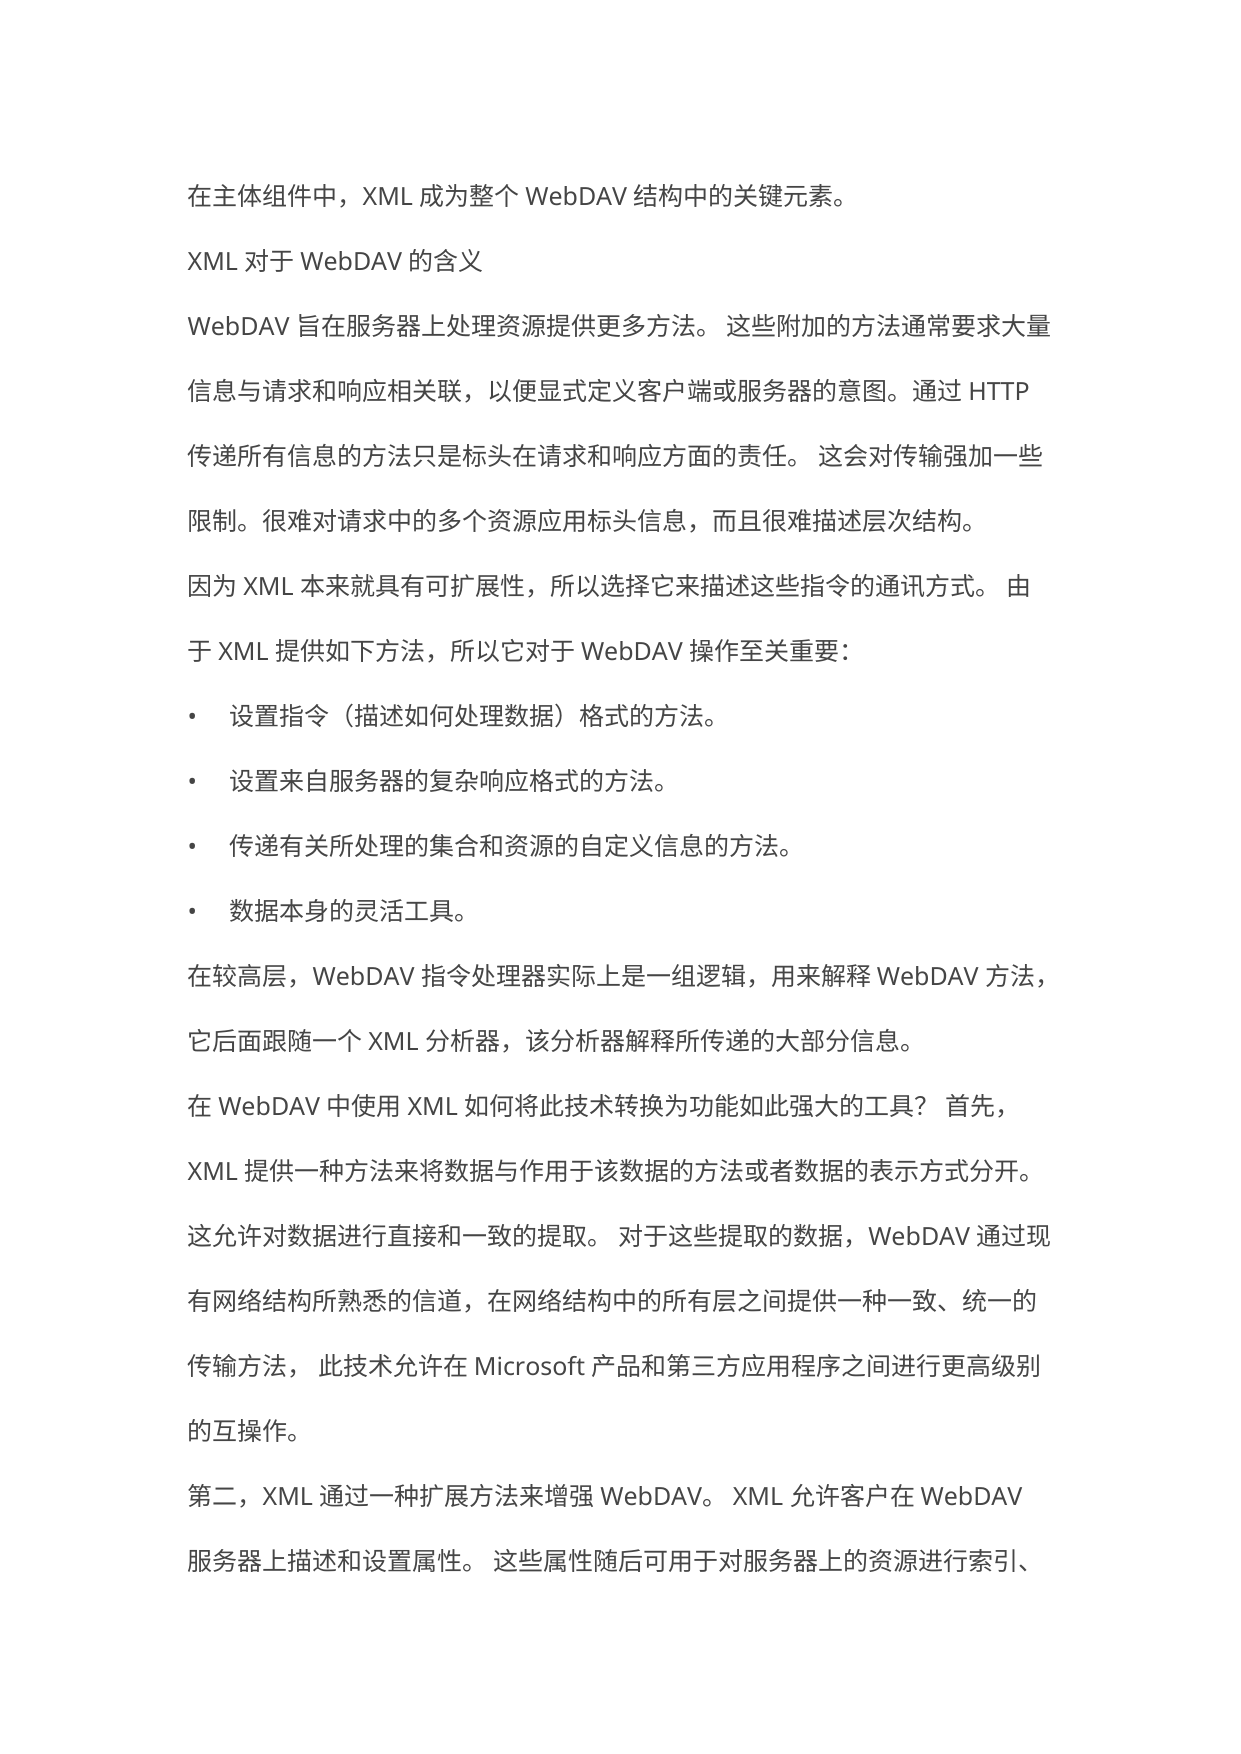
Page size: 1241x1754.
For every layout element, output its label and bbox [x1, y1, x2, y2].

text [187, 162, 1053, 1592]
